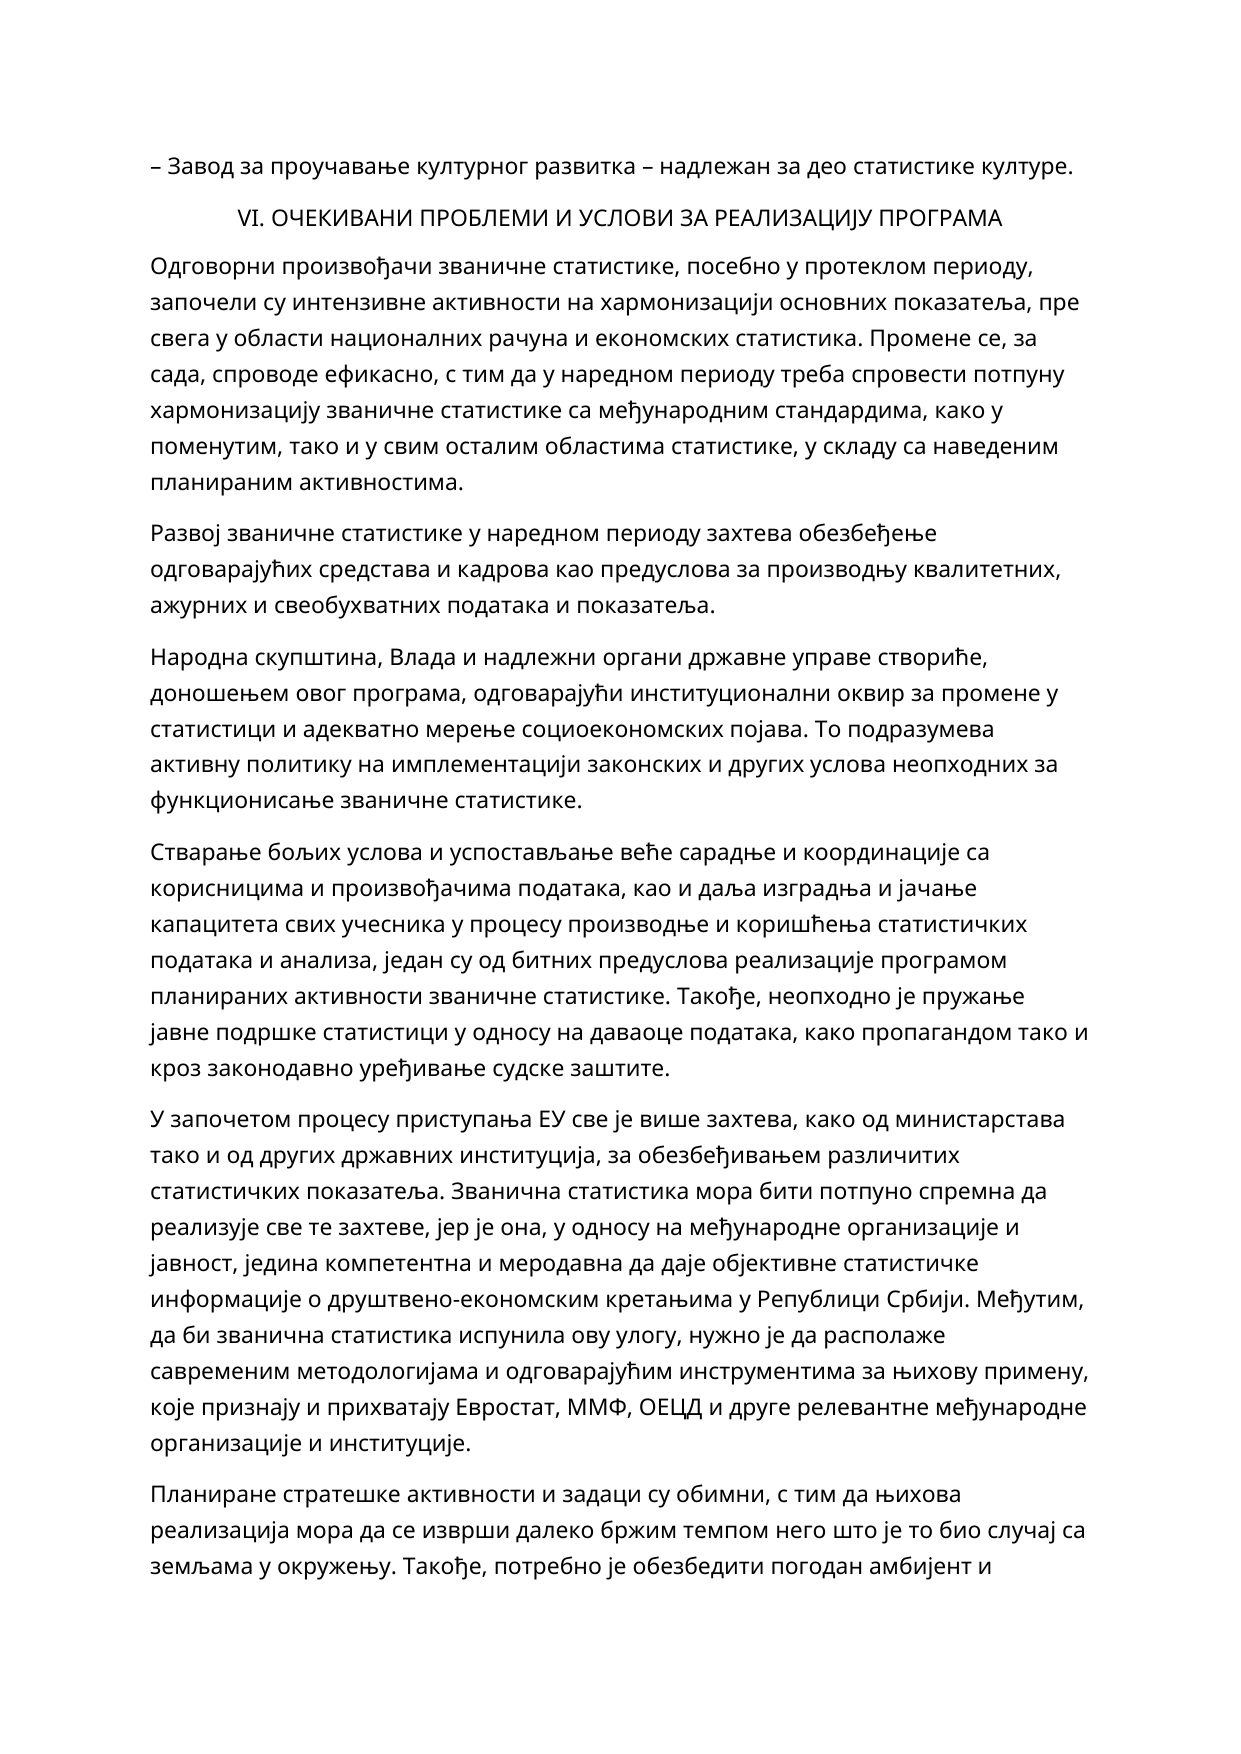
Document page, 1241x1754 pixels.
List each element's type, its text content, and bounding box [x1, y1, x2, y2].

text VI. ОЧЕКИВАНИ ПРОБЛЕМИ И УСЛОВИ ЗА РЕАЛИЗАЦИЈУ ПРОГРАМА [150, 202, 1090, 233]
text Стварање бољих услова и успостављање веће сарадње и координације са корисницима и произвођачима података, као и даља изградња и јачање капацитета свих учесника у процесу производње и коришћења статистичких података и анализа, један су од битних предуслова реализације програмом планираних активности званичне статистике. Такође, неопходно је пружање јавне подршке статистици у односу на даваоце података, како пропагандом тако и кроз законодавно уређивање судске заштите. [150, 836, 1090, 1083]
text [150, 1478, 1090, 1581]
text Развој званичне статистике у наредном периоду захтева обезбеђење одговарајућих средстава и кадрова као предуслова за производњу квалитетних, ажурних и свеобухватних података и показатеља. [150, 517, 1090, 620]
text – Завод за проучавање културног развитка – надлежан за део статистике културе. [150, 150, 1090, 181]
text Одговорни произвођачи званичне статистике, посебно у протеклом периоду, започели су интензивне активности на хармонизацији основних показатеља, пре свега у области националних рачуна и економских статистика. Промене се, за сада, спроводе ефикасно, с тим да у наредном периоду треба спровести потпуну хармонизацију званичне статистике са међународним стандардима, како у поменутим, тако и у свим осталим областима статистике, у складу са наведеним планираним активностима. [150, 250, 1090, 497]
text У започетом процесу приступања ЕУ све је више захтева, како од министарстава тако и од других државних институција, за обезбеђивањем различитих статистичких показатеља. Званична статистика мора бити потпуно спремна да реализује све те захтеве, јер је она, у односу на међународне организације и јавност, једина компетентна и меродавна да даје објективне статистичке информације о друштвено-економским кретањима у Републици Србији. Међутим, да би званична статистика испунила ову улогу, нужно је да располаже савременим методологијама и одговарајућим инструментима за њихову примену, које признају и прихватају Евростат, ММФ, ОЕЦД и друге релевантне међународне организације и институције. [150, 1103, 1090, 1458]
text Народна скупштина, Влада и надлежни органи државне управе створиће, доношењем овог програма, одговарајући институционални оквир за промене у статистици и адекватно мерење социоекономских појава. То подразумева активну политику на имплементацији законских и других услова неопходних за функционисање званичне статистике. [150, 641, 1090, 816]
